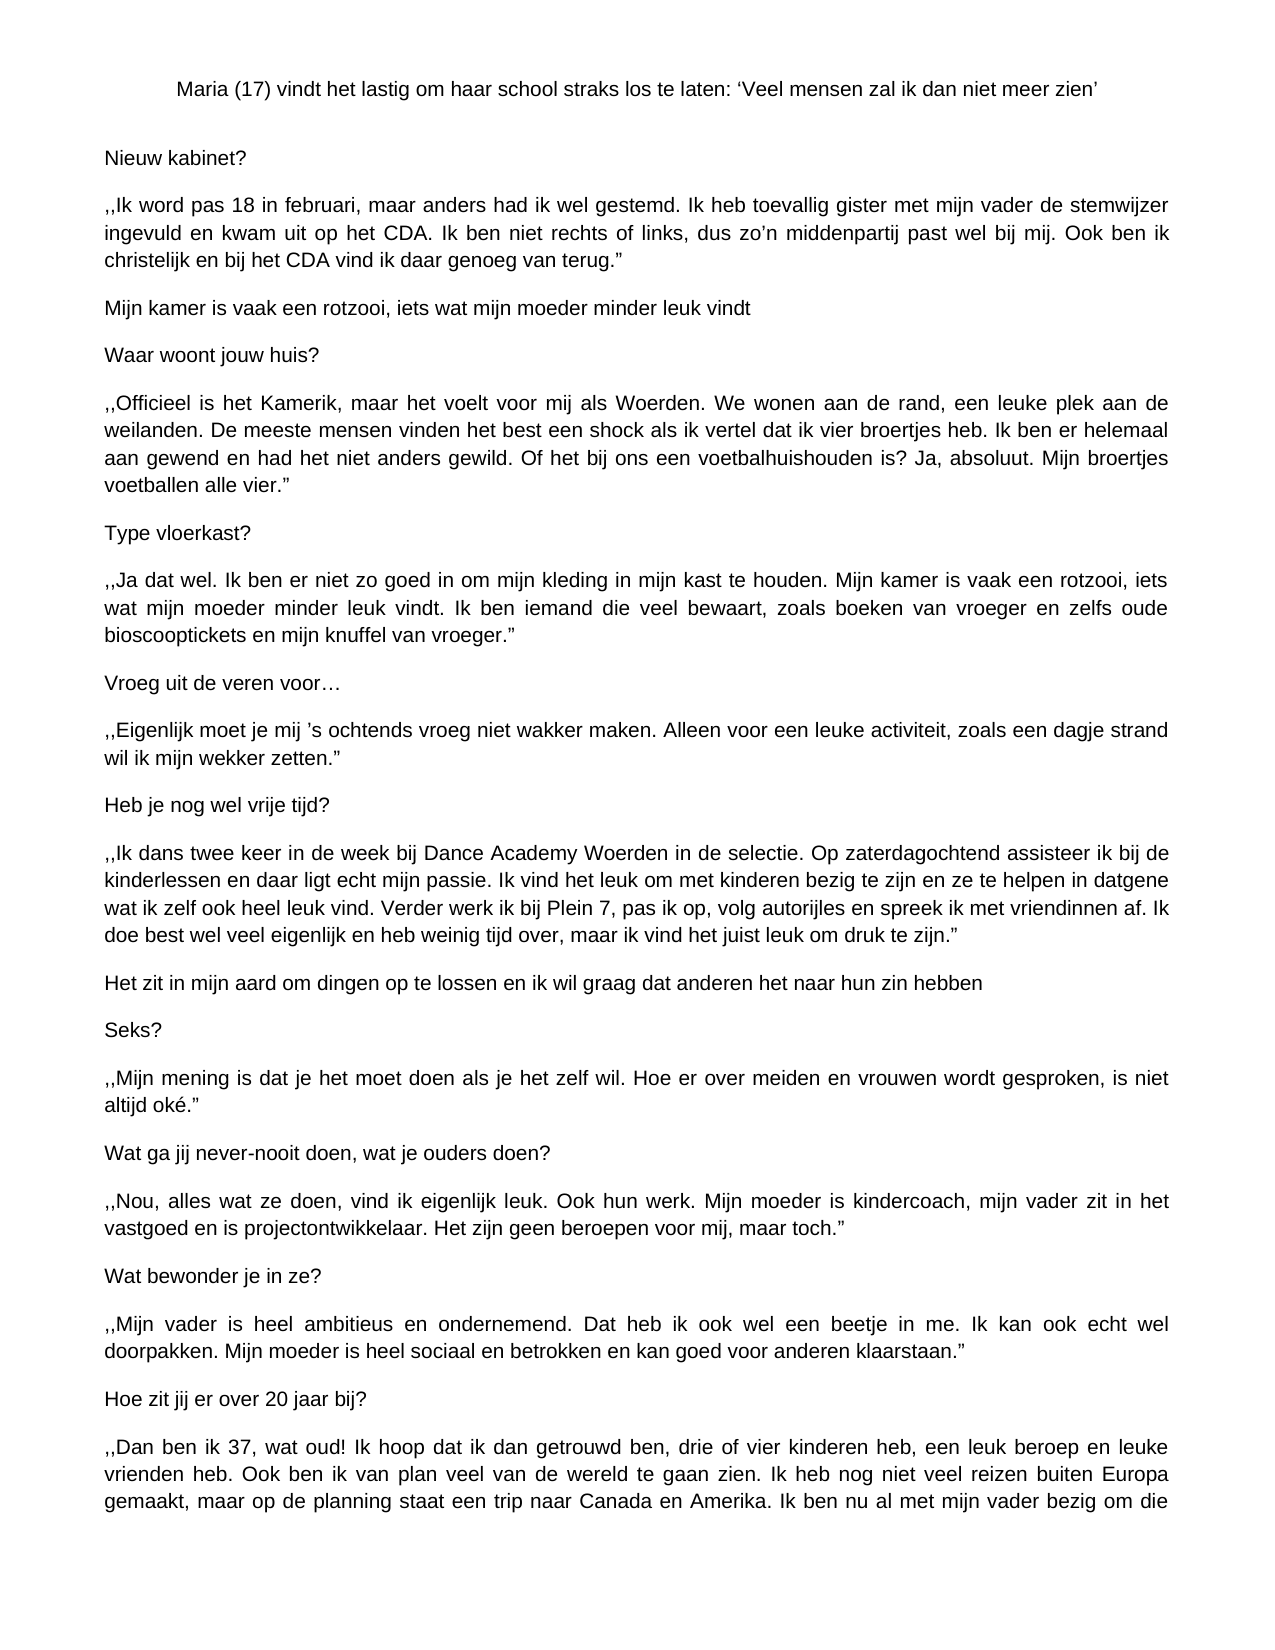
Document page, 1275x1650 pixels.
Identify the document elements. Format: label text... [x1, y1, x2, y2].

text ,,Mijn vader is heel ambitieus en ondernemend. Dat heb ik ook wel een beetje in me. Ik kan ook echt wel doorpakken. Mijn moeder is heel sociaal en betrokken en kan goed voor anderen klaarstaan.” [104, 1309, 1171, 1363]
text ,,Ja dat wel. Ik ben er niet zo goed in om mijn kleding in mijn kast te houden. Mijn kamer is vaak een rotzooi, iets wat mijn moeder minder leuk vindt. Ik ben iemand die veel bewaart, zoals boeken van vroeger en zelfs oude bioscooptickets en mijn knuffel van vroeger.” [104, 565, 1171, 646]
text Wat bewonder je in ze? [104, 1261, 1171, 1288]
text ,,Officieel is het Kamerik, maar het voelt voor mij als Woerden. We wonen aan de rand, een leuke plek aan de weilanden. De meeste mensen vinden het best een shock als ik vertel dat ik vier broertjes heb. Ik ben er helemaal aan gewend en had het niet anders gewild. Of het bij ons een voetbalhuishouden is? Ja, absoluut. Mijn broertjes voetballen alle vier.” [104, 388, 1171, 496]
text ,,Mijn mening is dat je het moet doen als je het zelf wil. Hoe er over meiden en vrouwen wordt gesproken, is niet altijd oké.” [104, 1063, 1171, 1117]
text ,,Ik word pas 18 in februari, maar anders had ik wel gestemd. Ik heb toevallig gister met mijn vader de stemwijzer ingevuld en kwam uit op het CDA. Ik ben niet rechts of links, dus zo’n middenpartij past wel bij mij. Ook ben ik christelijk en bij het CDA vind ik daar genoeg van terug.” [104, 190, 1171, 271]
text Vroeg uit de veren voor… [104, 667, 1171, 694]
text Type vloerkast? [104, 517, 1171, 544]
text ,,Eigenlijk moet je mij ’s ochtends vroeg niet wakker maken. Alleen voor een leuke activiteit, zoals een dagje strand wil ik mijn wekker zetten.” [104, 715, 1171, 769]
text Mijn kamer is vaak een rotzooi, iets wat mijn moeder minder leuk vindt [104, 292, 1171, 319]
text ,,Nou, alles wat ze doen, vind ik eigenlijk leuk. Ook hun werk. Mijn moeder is kindercoach, mijn vader zit in het vastgoed en is projectontwikkelaar. Het zijn geen beroepen voor mij, maar toch.” [104, 1186, 1171, 1240]
text Seks? [104, 1015, 1171, 1042]
text Het zit in mijn aard om dingen op te lossen en ik wil graag dat anderen het naar hun zin hebben [104, 967, 1171, 994]
text Nieuw kabinet? [104, 142, 1171, 169]
text Wat ga jij never-nooit doen, wat je ouders doen? [104, 1138, 1171, 1165]
text Heb je nog wel vrije tijd? [104, 790, 1171, 817]
text Waar woont jouw huis? [104, 340, 1171, 367]
text ,,Ik dans twee keer in de week bij Dance Academy Woerden in de selectie. Op zaterdagochtend assisteer ik bij de kinderlessen en daar ligt echt mijn passie. Ik vind het leuk om met kinderen bezig te zijn en ze te helpen in datgene wat ik zelf ook heel leuk vind. Verder werk ik bij Plein 7, pas ik op, volg autorijles en spreek ik met vriendinnen af. Ik doe best wel veel eigenlijk en heb weinig tijd over, maar ik vind het juist leuk om druk te zijn.” [104, 838, 1171, 946]
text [104, 1432, 1171, 1513]
text Hoe zit jij er over 20 jaar bij? [104, 1384, 1171, 1411]
